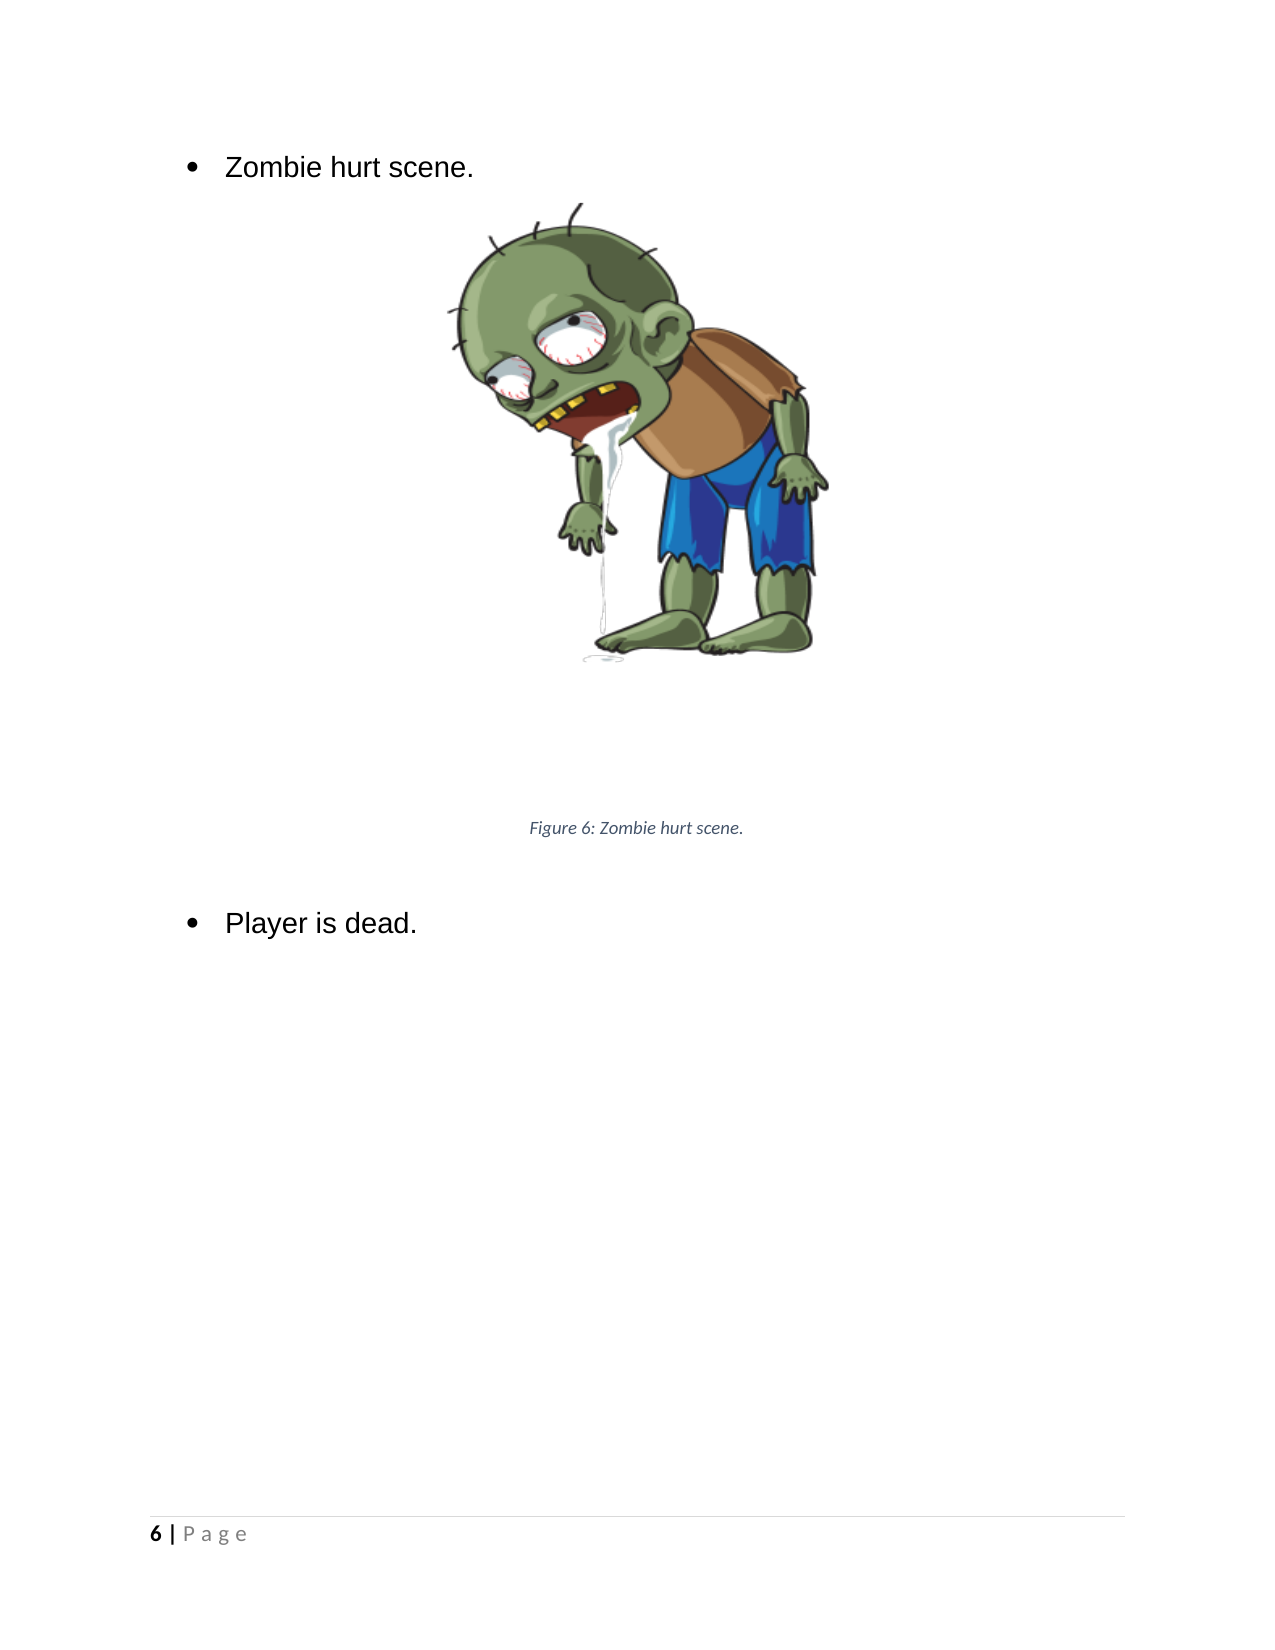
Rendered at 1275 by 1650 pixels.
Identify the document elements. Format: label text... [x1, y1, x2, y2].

picture [446, 202, 829, 663]
list Player is dead. [187, 906, 1125, 940]
text Figure 6: Zombie hurt scene. [150, 816, 1125, 839]
list Zombie hurt scene. [187, 150, 1125, 184]
